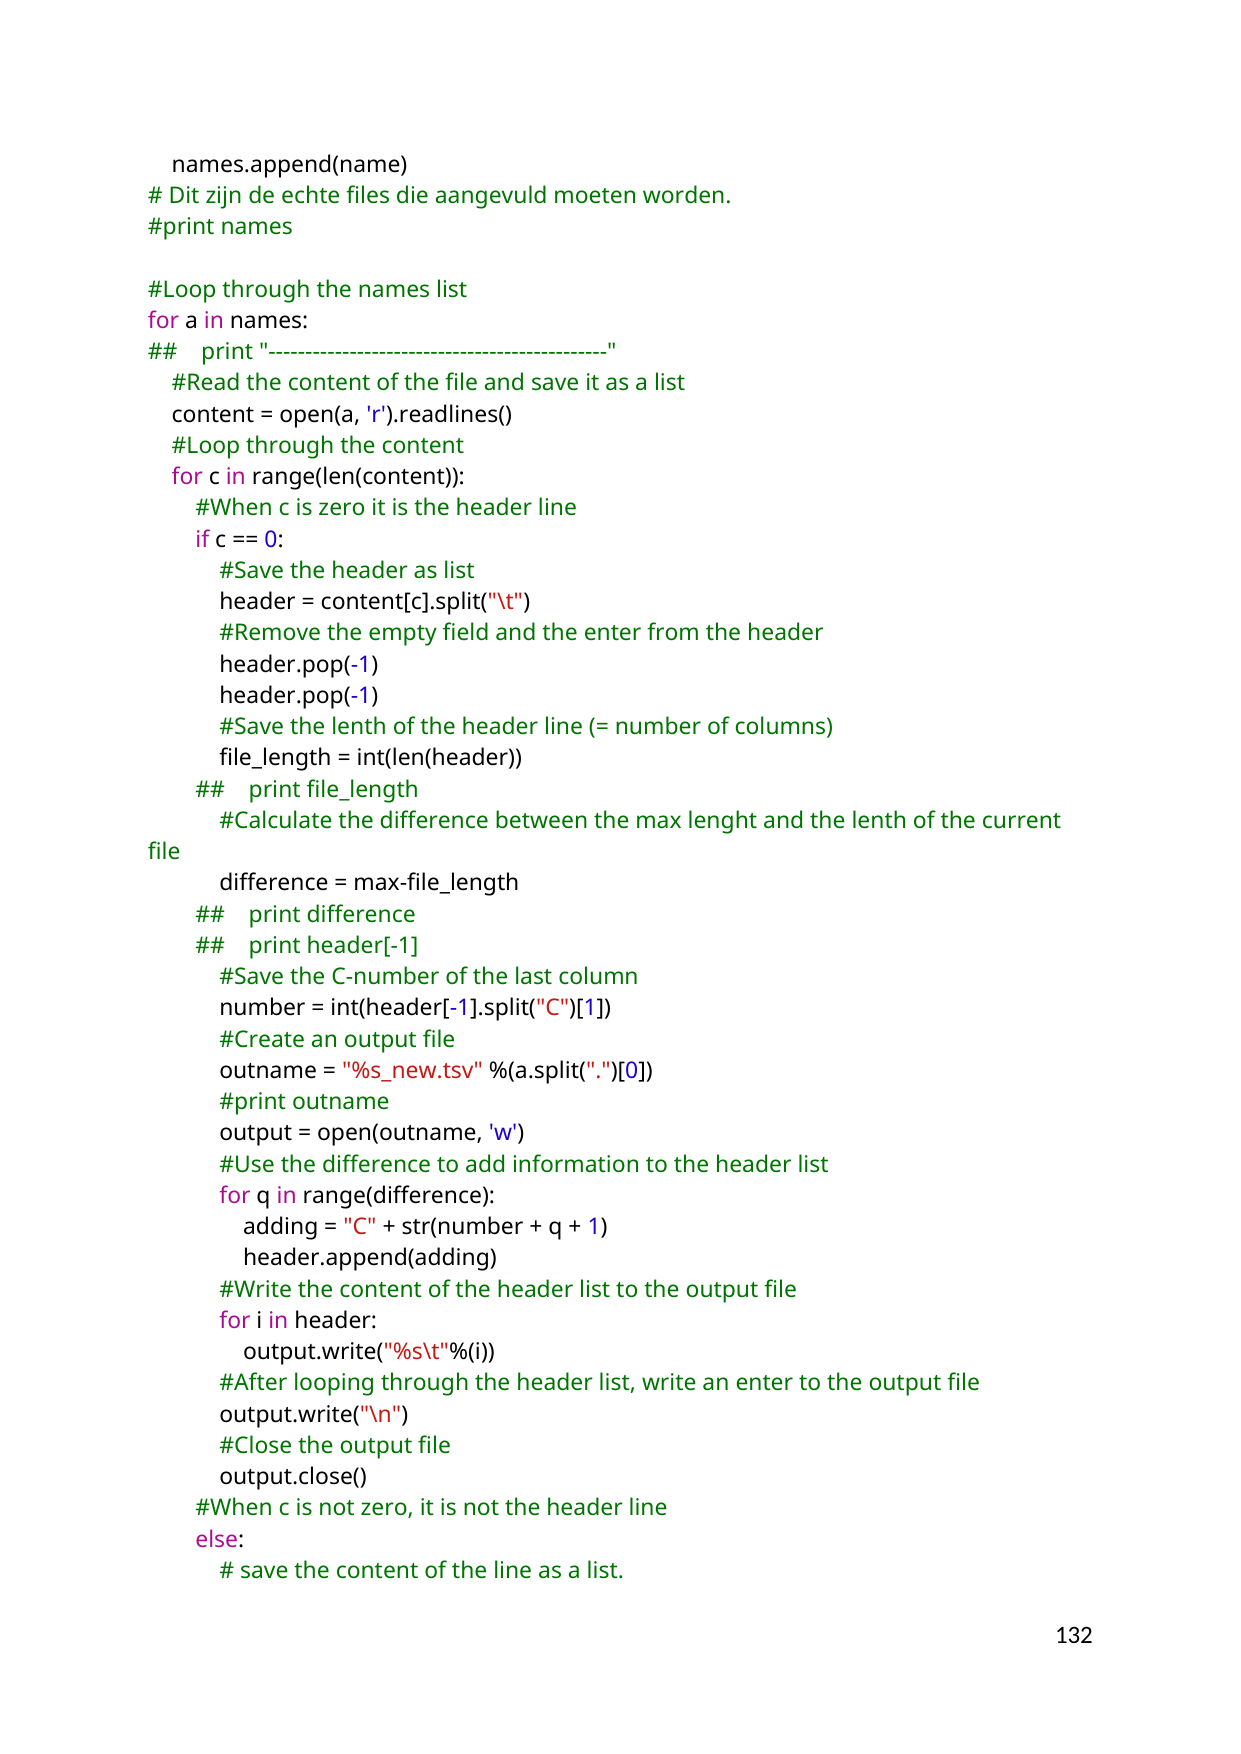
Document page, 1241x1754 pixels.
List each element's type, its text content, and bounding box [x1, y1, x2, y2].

text #print outname [148, 1085, 1093, 1116]
text #Save the header as list [148, 554, 1093, 585]
text #Use the difference to add information to the header list [148, 1148, 1093, 1179]
text #Create an output file [148, 1023, 1093, 1054]
text difference = max-file_length [148, 866, 1093, 898]
text for c in range(len(content)): [148, 460, 1093, 491]
text #After looping through the header list, write an enter to the output file [148, 1366, 1093, 1398]
text header = content[c].split("\t") [148, 585, 1093, 616]
text #Remove the empty field and the enter from the header [148, 616, 1093, 648]
text output = open(outname, 'w') [148, 1116, 1093, 1148]
text outname = "%s_new.tsv" %(a.split(".")[0]) [148, 1054, 1093, 1085]
text #Save the C-number of the last column [148, 960, 1093, 991]
text #print names [148, 210, 1093, 241]
text header.pop(-1) [148, 648, 1093, 679]
text output.write("\n") [148, 1398, 1093, 1429]
text #Loop through the names list [148, 273, 1093, 304]
text #Save the lenth of the header line (= number of columns) [148, 710, 1093, 741]
text adding = "C" + str(number + q + 1) [148, 1210, 1093, 1241]
text #Read the content of the file and save it as a list [148, 366, 1093, 398]
text number = int(header[-1].split("C")[1]) [148, 991, 1093, 1023]
text else: [148, 1523, 1093, 1554]
text content = open(a, 'r').readlines() [148, 398, 1093, 429]
text #Write the content of the header list to the output file [148, 1273, 1093, 1304]
text # Dit zijn de echte files die aangevuld moeten worden. [148, 179, 1093, 210]
text #When c is not zero, it is not the header line [148, 1491, 1093, 1523]
text if c == 0: [148, 523, 1093, 554]
text #Close the output file [148, 1429, 1093, 1460]
text #When c is zero it is the header line [148, 491, 1093, 523]
text output.write("%s\t"%(i)) [148, 1335, 1093, 1366]
text for a in names: [148, 304, 1093, 335]
text for i in header: [148, 1304, 1093, 1335]
text file_length = int(len(header)) [148, 741, 1093, 773]
text ## print "----------------------------------------------" [148, 335, 1093, 366]
text # save the content of the line as a list. [148, 1554, 1093, 1585]
text ## print difference [148, 898, 1093, 929]
text #Calculate the difference between the max lenght and the lenth of the current file [148, 804, 1093, 866]
text header.pop(-1) [148, 679, 1093, 710]
text for q in range(difference): [148, 1179, 1093, 1210]
text output.close() [148, 1460, 1093, 1491]
text ## print file_length [148, 773, 1093, 804]
text ## print header[-1] [148, 929, 1093, 960]
text names.append(name) [148, 148, 1093, 179]
text header.append(adding) [148, 1241, 1093, 1273]
text #Loop through the content [148, 429, 1093, 460]
